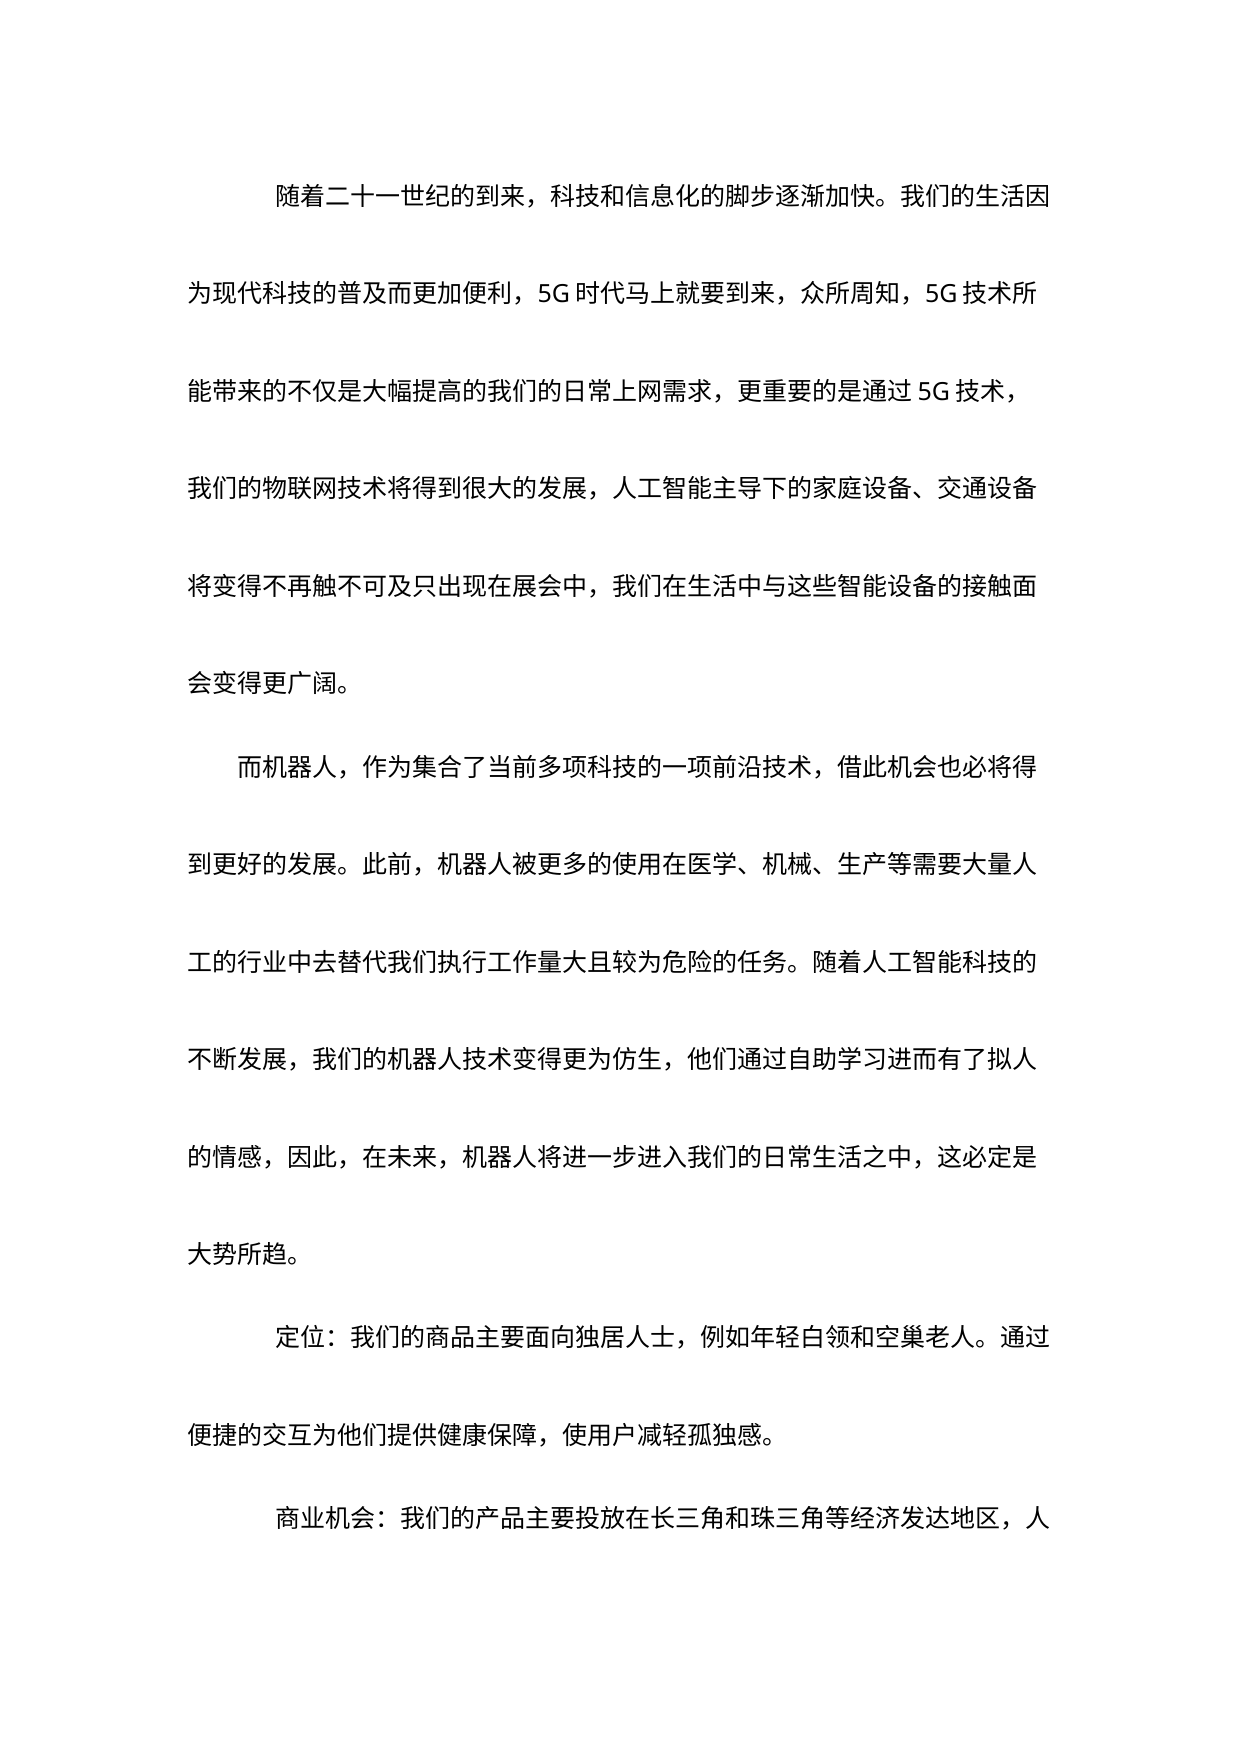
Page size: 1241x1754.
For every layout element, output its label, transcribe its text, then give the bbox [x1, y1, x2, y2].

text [187, 1484, 1053, 1549]
text 随着二十一世纪的到来，科技和信息化的脚步逐渐加快。我们的生活因为现代科技的普及而更加便利，5G时代马上就要到来，众所周知，5G技术所能带来的不仅是大幅提高的我们的日常上网需求，更重要的是通过5G技术，我们的物联网技术将得到很大的发展，人工智能主导下的家庭设备、交通设备将变得不再触不可及只出现在展会中，我们在生活中与这些智能设备的接触面会变得更广阔。 [187, 162, 1053, 714]
text 而机器人，作为集合了当前多项科技的一项前沿技术，借此机会也必将得到更好的发展。此前，机器人被更多的使用在医学、机械、生产等需要大量人工的行业中去替代我们执行工作量大且较为危险的任务。随着人工智能科技的不断发展，我们的机器人技术变得更为仿生，他们通过自助学习进而有了拟人的情感，因此，在未来，机器人将进一步进入我们的日常生活之中，这必定是大势所趋。 [187, 733, 1053, 1285]
text 定位：我们的商品主要面向独居人士，例如年轻白领和空巢老人。通过便捷的交互为他们提供健康保障，使用户减轻孤独感。 [187, 1303, 1053, 1466]
